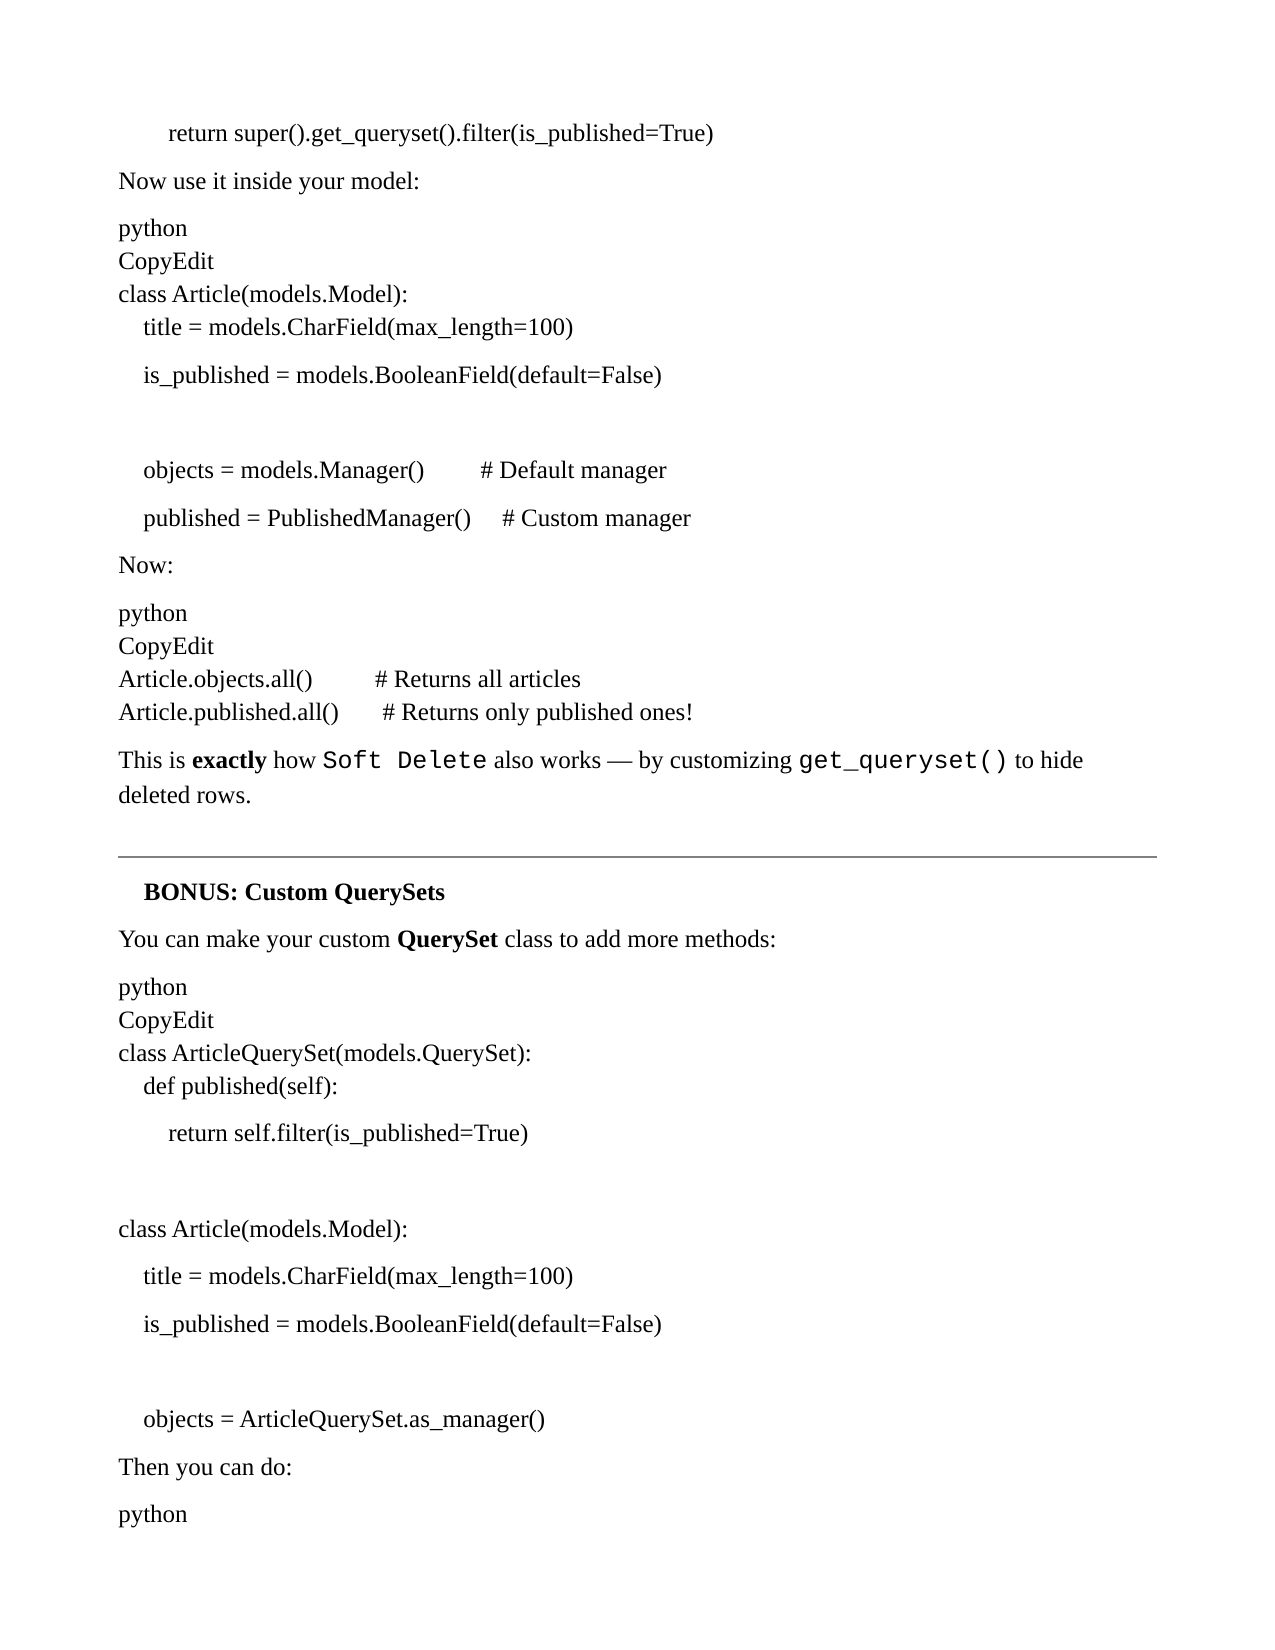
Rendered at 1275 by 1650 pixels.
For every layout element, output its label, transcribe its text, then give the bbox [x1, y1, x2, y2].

text Then you can do: [118, 1452, 1157, 1480]
text Now: [118, 550, 1157, 579]
text CopyEdit [118, 1005, 1157, 1033]
text published = PublishedManager() # Custom manager [118, 503, 1157, 532]
text python [118, 1499, 1157, 1528]
text is_published = models.BooleanField(default=False) [118, 360, 1157, 389]
text objects = ArticleQuerySet.as_manager() [118, 1404, 1157, 1433]
text return super().get_queryset().filter(is_published=True) [118, 118, 1157, 147]
text CopyEdit [118, 631, 1157, 660]
text title = models.CharField(max_length=100) [118, 312, 1157, 341]
text class Article(models.Model): [118, 279, 1157, 308]
text Article.objects.all() # Returns all articles [118, 664, 1157, 693]
text python [118, 598, 1157, 627]
text title = models.CharField(max_length=100) [118, 1261, 1157, 1290]
text CopyEdit [118, 246, 1157, 275]
subtitle 🔹 BONUS: Custom QuerySets [118, 877, 1157, 905]
text is_published = models.BooleanField(default=False) [118, 1309, 1157, 1338]
text objects = models.Manager() # Default manager [118, 455, 1157, 484]
text Article.published.all() # Returns only published ones! [118, 697, 1157, 726]
text python [118, 213, 1157, 242]
text This is exactly how Soft Delete also works — by customizing get_queryset() to hide deleted rows. [118, 745, 1157, 808]
text You can make your custom QuerySet class to add more methods: [118, 924, 1157, 953]
text def published(self): [118, 1071, 1157, 1099]
text class Article(models.Model): [118, 1214, 1157, 1242]
text return self.filter(is_published=True) [118, 1118, 1157, 1147]
text class ArticleQuerySet(models.QuerySet): [118, 1038, 1157, 1067]
text Now use it inside your model: [118, 166, 1157, 194]
text python [118, 972, 1157, 1001]
